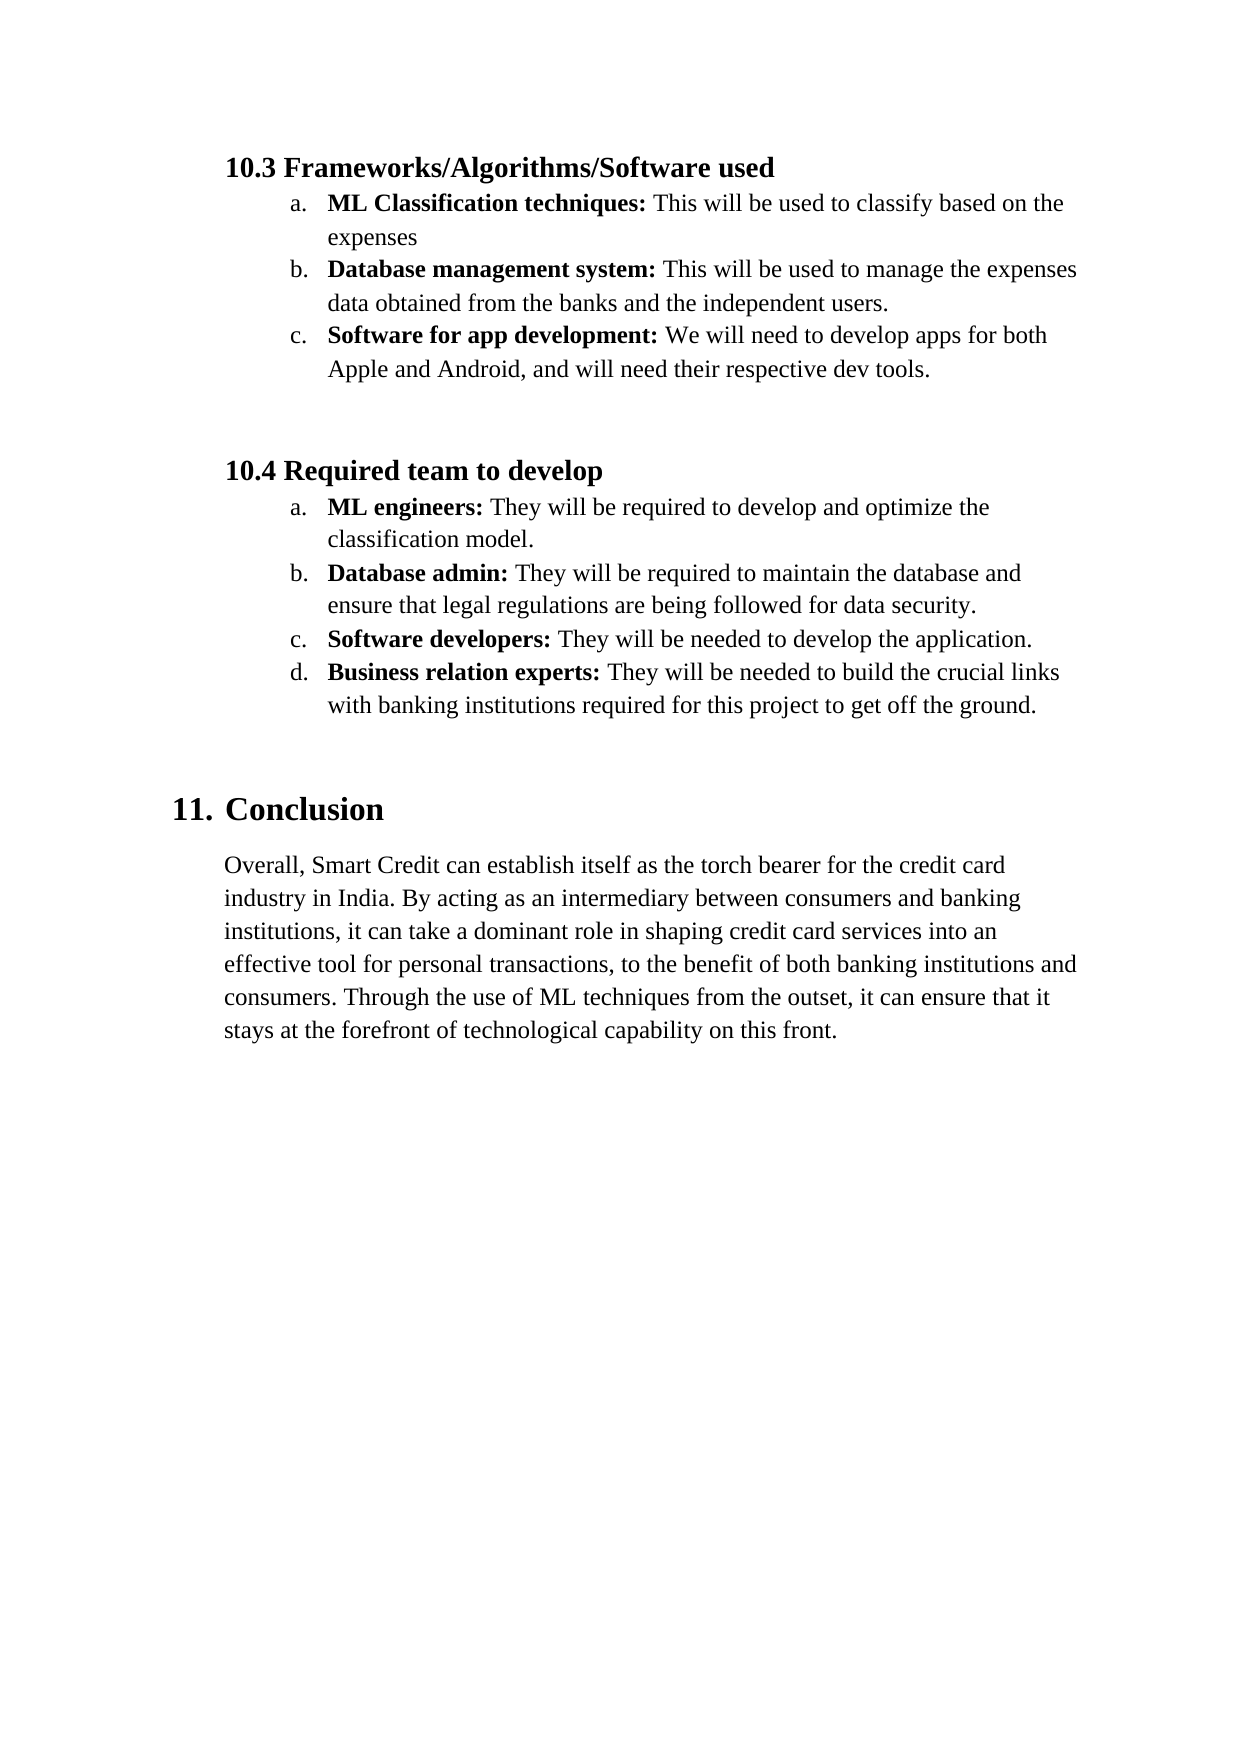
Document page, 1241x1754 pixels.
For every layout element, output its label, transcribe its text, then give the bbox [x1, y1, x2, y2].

list Conclusion [172, 789, 1090, 827]
list 10.3 Frameworks/Algorithms/Software used [225, 150, 1090, 183]
list Database management system: This will be used to manage the expenses data obtained from the banks and the independent users. [290, 254, 1090, 316]
list ML engineers: They will be required to develop and optimize the classification model. [290, 492, 1090, 553]
text Overall, Smart Credit can establish itself as the torch bearer for the credit card industry in India. By acting as an intermediary between consumers and banking institutions, it can take a dominant role in shaping credit card services into an effective tool for personal transactions, to the benefit of both banking institutions and consumers. Through the use of ML techniques from the outset, it can ensure that it stays at the forefront of technological capability on this front. [224, 850, 1090, 1044]
list Software for app development: We will need to develop apps for both Apple and Android, and will need their respective dev tools. [290, 321, 1090, 382]
list Database admin: They will be required to maintain the database and ensure that legal regulations are being followed for data security. [290, 558, 1090, 619]
list Business relation experts: They will be needed to build the crucial links with banking institutions required for this project to get off the ground. [290, 657, 1090, 718]
list ML Classification techniques: This will be used to classify based on the expenses [290, 188, 1090, 250]
list Software developers: They will be needed to develop the application. [290, 624, 1090, 652]
list 10.4 Required team to develop [225, 453, 1090, 487]
